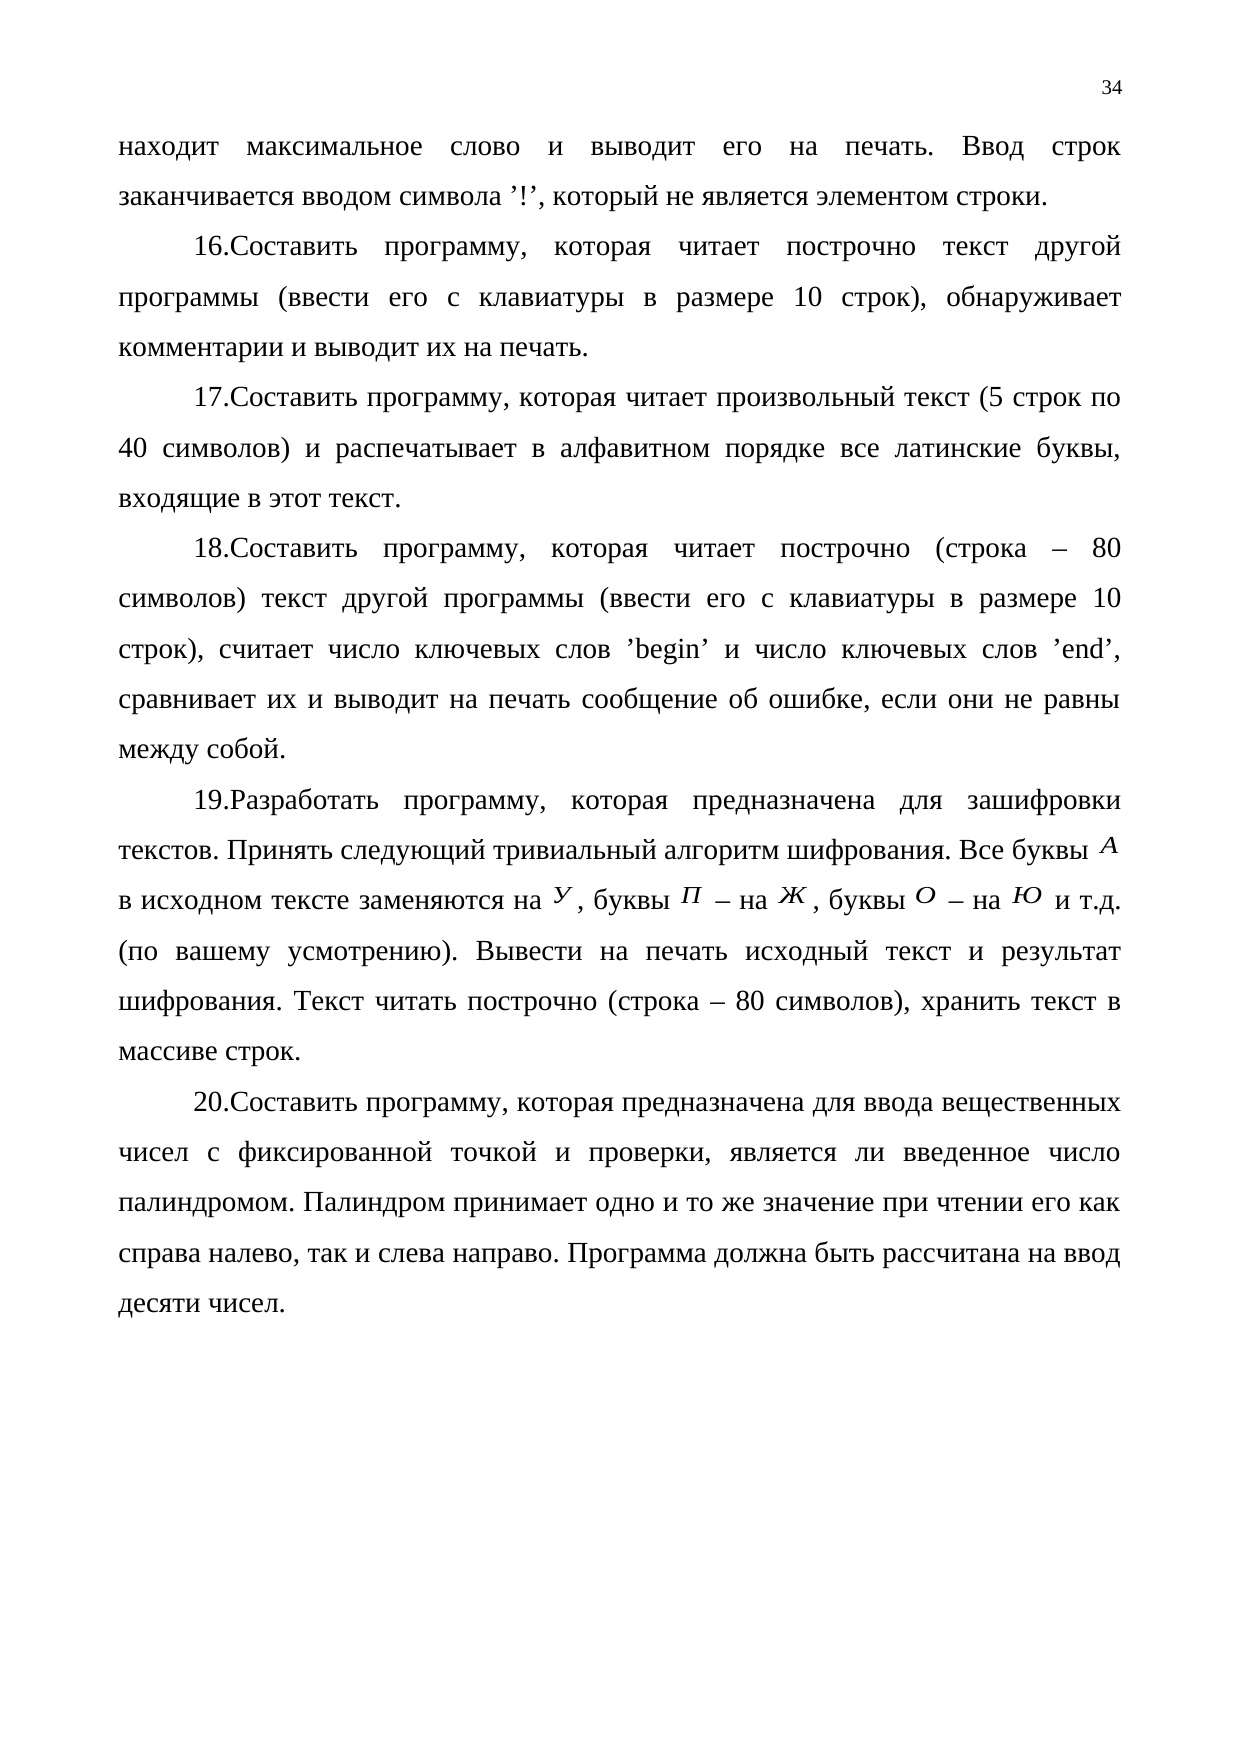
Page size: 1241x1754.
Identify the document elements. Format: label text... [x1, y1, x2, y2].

text 17.Составить программу, которая читает произвольный текст (5 строк по 40 символов) и распечатывает в алфавитном порядке все латинские буквы, входящие в этот текст. [118, 379, 1122, 513]
text 20.Составить программу, которая предназначена для ввода вещественных чисел с фиксированной точкой и проверки, является ли введенное число палиндромом. Палиндром принимает одно и то же значение при чтении его как справа налево, так и слева направо. Программа должна быть рассчитана на ввод десяти чисел. [118, 1084, 1122, 1318]
text 16.Составить программу, которая читает построчно текст другой программы (ввести его с клавиатуры в размере 10 строк), обнаруживает комментарии и выводит их на печать. [118, 228, 1122, 363]
text 18.Составить программу, которая читает построчно (строка – 80 символов) текст другой программы (ввести его с клавиатуры в размере 10 строк), считает число ключевых слов ’begin’ и число ключевых слов ’end’, сравнивает их и выводит на печать сообщение об ошибке, если они не равны между собой. [118, 530, 1122, 765]
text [118, 128, 1122, 212]
text 19.Разработать программу, которая предназначена для зашифровки текстов. Принять следующий тривиальный алгоритм шифрования. Все буквы в исходном тексте заменяются на , буквы – на , буквы – на и т.д. (по вашему усмотрению). Вывести на печать исходный текст и результат шифрования. Текст читать построчно (строка – 80 символов), хранить текст в массиве строк. [118, 782, 1122, 1067]
